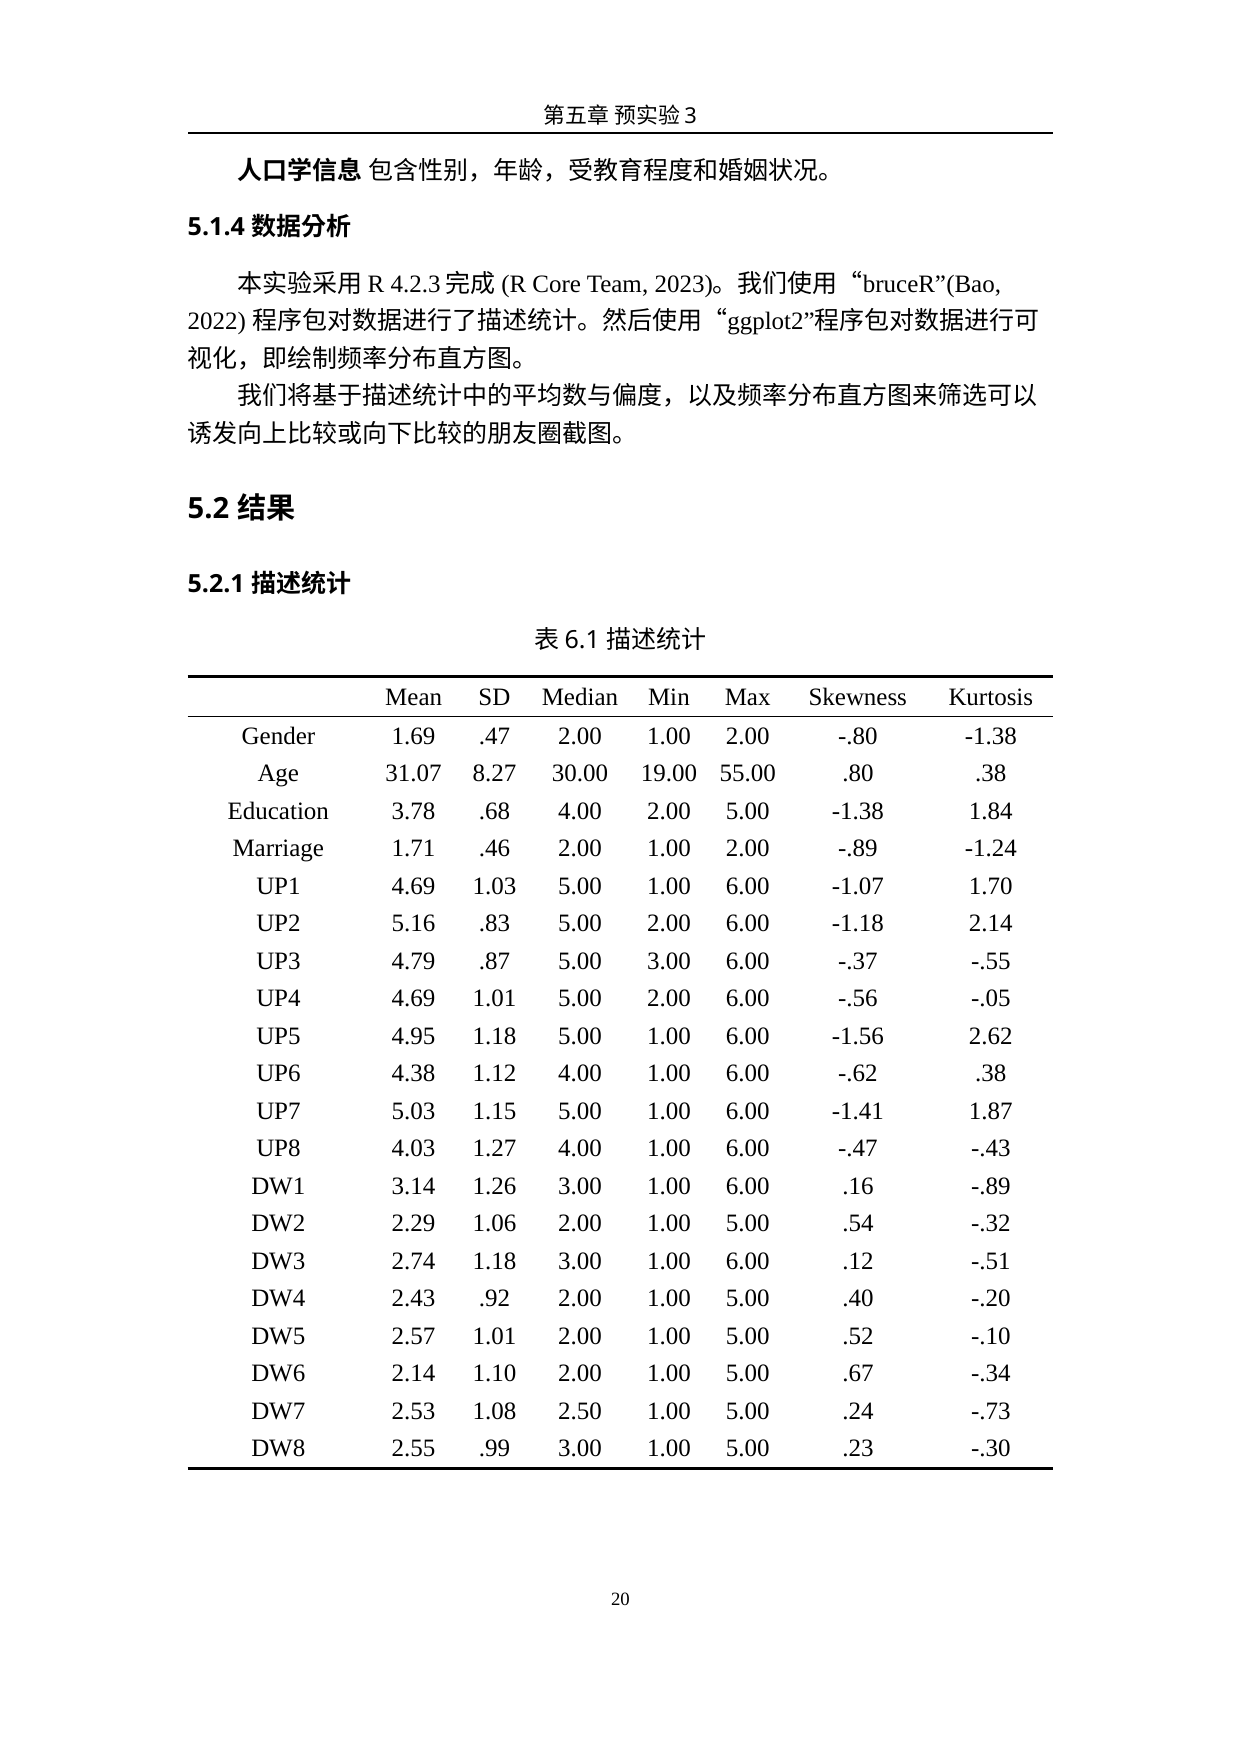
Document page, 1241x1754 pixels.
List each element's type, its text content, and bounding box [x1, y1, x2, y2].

table_cell 1.06 [458, 1204, 530, 1242]
table_cell 4.00 [530, 1054, 629, 1092]
subtitle 5.2 结果 [187, 469, 1053, 544]
table_cell -1.18 [787, 904, 928, 942]
table_cell 6.00 [708, 867, 787, 904]
table_cell 1.10 [458, 1354, 530, 1392]
table_cell 5.00 [530, 1092, 629, 1129]
table_cell DW4 [188, 1279, 369, 1317]
table_cell 2.14 [929, 904, 1053, 942]
table_cell 5.00 [708, 1429, 787, 1467]
table_cell Age [188, 754, 369, 792]
text 表6.1 描述统计 [187, 619, 1053, 656]
table_cell -.73 [929, 1392, 1053, 1429]
table_cell 1.00 [629, 1354, 708, 1392]
table_cell 4.38 [369, 1054, 458, 1092]
table_cell 3.00 [629, 942, 708, 979]
table_cell .83 [458, 904, 530, 942]
table_cell 4.03 [369, 1129, 458, 1167]
table_cell .68 [458, 792, 530, 829]
table_cell -1.24 [929, 829, 1053, 867]
table_cell .47 [458, 717, 530, 754]
table_cell .38 [929, 754, 1053, 792]
table_cell -.47 [787, 1129, 928, 1167]
table_cell 2.00 [629, 792, 708, 829]
table_cell 6.00 [708, 904, 787, 942]
table_cell 1.00 [629, 1167, 708, 1204]
table_cell 1.00 [629, 1242, 708, 1279]
table_cell 1.03 [458, 867, 530, 904]
text 本实验采用R 4.2.3完成 (R Core Team, 2023)。我们使用“bruceR”(Bao, 2022) 程序包对数据进行了描述统计。然后使用“ggplot2”程序包对数据进行可视化，即绘制频率分布直方图。 [187, 262, 1053, 375]
table_cell 2.00 [530, 717, 629, 754]
table_cell .38 [929, 1054, 1053, 1092]
table_cell .80 [787, 754, 928, 792]
table_cell 1.12 [458, 1054, 530, 1092]
table_cell -.32 [929, 1204, 1053, 1242]
table_cell 6.00 [708, 1129, 787, 1167]
table_cell 2.00 [530, 829, 629, 867]
table_cell 2.00 [629, 904, 708, 942]
table_cell 55.00 [708, 754, 787, 792]
table_cell -1.56 [787, 1017, 928, 1054]
table_cell DW3 [188, 1242, 369, 1279]
table_cell 1.00 [629, 1054, 708, 1092]
table_cell 5.00 [708, 1354, 787, 1392]
table_cell 1.87 [929, 1092, 1053, 1129]
table_cell 1.71 [369, 829, 458, 867]
table_cell 2.00 [530, 1354, 629, 1392]
table_cell 1.00 [629, 1429, 708, 1467]
table_cell 1.00 [629, 829, 708, 867]
table_cell 4.79 [369, 942, 458, 979]
table_cell 6.00 [708, 979, 787, 1017]
text 我们将基于描述统计中的平均数与偏度，以及频率分布直方图来筛选可以诱发向上比较或向下比较的朋友圈截图。 [187, 375, 1053, 450]
table_cell UP8 [188, 1129, 369, 1167]
table_cell 19.00 [629, 754, 708, 792]
table_cell 5.00 [530, 1017, 629, 1054]
table_cell 1.27 [458, 1129, 530, 1167]
table_cell .54 [787, 1204, 928, 1242]
table_cell 1.01 [458, 979, 530, 1017]
table_header SD [458, 678, 530, 716]
table_cell 2.14 [369, 1354, 458, 1392]
table_cell 1.69 [369, 717, 458, 754]
table_cell 1.00 [629, 1092, 708, 1129]
table_cell 1.00 [629, 1317, 708, 1354]
table_cell 1.00 [629, 1279, 708, 1317]
table_cell 1.70 [929, 867, 1053, 904]
table_cell UP6 [188, 1054, 369, 1092]
table_cell DW7 [188, 1392, 369, 1429]
table_cell 5.16 [369, 904, 458, 942]
table_cell UP4 [188, 979, 369, 1017]
table_cell 30.00 [530, 754, 629, 792]
table_cell -1.38 [929, 717, 1053, 754]
table_cell 4.00 [530, 792, 629, 829]
table_cell -.89 [787, 829, 928, 867]
table_cell 1.15 [458, 1092, 530, 1129]
table_cell 2.29 [369, 1204, 458, 1242]
table_cell 2.62 [929, 1017, 1053, 1054]
table_cell 3.00 [530, 1242, 629, 1279]
table_cell 6.00 [708, 942, 787, 979]
table_cell -.30 [929, 1429, 1053, 1467]
table_cell 2.57 [369, 1317, 458, 1354]
table_cell 5.00 [530, 867, 629, 904]
table_cell 8.27 [458, 754, 530, 792]
table_cell 4.00 [530, 1129, 629, 1167]
table_cell 5.00 [708, 1317, 787, 1354]
table_cell 6.00 [708, 1167, 787, 1204]
table_cell UP7 [188, 1092, 369, 1129]
table_cell 5.00 [708, 1392, 787, 1429]
table_cell .40 [787, 1279, 928, 1317]
table_cell 1.18 [458, 1242, 530, 1279]
table_cell .87 [458, 942, 530, 979]
table_cell -.05 [929, 979, 1053, 1017]
table_cell 5.00 [708, 792, 787, 829]
table_cell .46 [458, 829, 530, 867]
table_cell .67 [787, 1354, 928, 1392]
table_cell .99 [458, 1429, 530, 1467]
table_cell 1.00 [629, 1129, 708, 1167]
table_cell -.34 [929, 1354, 1053, 1392]
table_cell 4.95 [369, 1017, 458, 1054]
table_cell 4.69 [369, 867, 458, 904]
table_cell 6.00 [708, 1242, 787, 1279]
table_cell 3.00 [530, 1429, 629, 1467]
table_cell 5.00 [530, 979, 629, 1017]
table_cell 5.00 [530, 904, 629, 942]
table_cell 2.00 [629, 979, 708, 1017]
subtitle 5.1.4 数据分析 [187, 206, 1053, 244]
subtitle 5.2.1 描述统计 [187, 562, 1053, 600]
table_cell DW6 [188, 1354, 369, 1392]
table_header Mean [369, 678, 458, 716]
table_cell 3.78 [369, 792, 458, 829]
table_cell -.56 [787, 979, 928, 1017]
table_cell -.20 [929, 1279, 1053, 1317]
table_cell .52 [787, 1317, 928, 1354]
table_cell 1.18 [458, 1017, 530, 1054]
table_cell -.37 [787, 942, 928, 979]
table_cell 2.00 [530, 1204, 629, 1242]
table_cell .23 [787, 1429, 928, 1467]
table_cell 2.00 [708, 717, 787, 754]
table_cell Gender [188, 717, 369, 754]
table_cell -1.41 [787, 1092, 928, 1129]
table_cell 2.00 [530, 1317, 629, 1354]
table_cell 1.00 [629, 1204, 708, 1242]
table_cell 2.55 [369, 1429, 458, 1467]
table_cell 5.00 [708, 1279, 787, 1317]
table_cell 1.00 [629, 1017, 708, 1054]
table_cell UP3 [188, 942, 369, 979]
table_cell UP2 [188, 904, 369, 942]
table_cell .92 [458, 1279, 530, 1317]
table_cell DW8 [188, 1429, 369, 1467]
table_cell DW5 [188, 1317, 369, 1354]
table_cell -.80 [787, 717, 928, 754]
table_cell 2.53 [369, 1392, 458, 1429]
table_cell 1.84 [929, 792, 1053, 829]
table_cell 31.07 [369, 754, 458, 792]
table_cell 1.00 [629, 867, 708, 904]
table_cell 2.74 [369, 1242, 458, 1279]
table_cell .24 [787, 1392, 928, 1429]
table_cell 2.50 [530, 1392, 629, 1429]
table_cell -1.38 [787, 792, 928, 829]
table_cell 5.00 [708, 1204, 787, 1242]
table_cell UP1 [188, 867, 369, 904]
table_cell -1.07 [787, 867, 928, 904]
table_cell 6.00 [708, 1054, 787, 1092]
table_cell 1.01 [458, 1317, 530, 1354]
table_header Max [708, 678, 787, 716]
table_cell 6.00 [708, 1092, 787, 1129]
table_cell 5.00 [530, 942, 629, 979]
table_cell 1.00 [629, 1392, 708, 1429]
table_cell 2.00 [530, 1279, 629, 1317]
table_cell -.51 [929, 1242, 1053, 1279]
table_cell -.43 [929, 1129, 1053, 1167]
table_cell 4.69 [369, 979, 458, 1017]
table_cell -.62 [787, 1054, 928, 1092]
table_cell 2.00 [708, 829, 787, 867]
table_cell 3.00 [530, 1167, 629, 1204]
table_cell 5.03 [369, 1092, 458, 1129]
table_cell Marriage [188, 829, 369, 867]
table_header Min [629, 678, 708, 716]
text 人口学信息 包含性别，年龄，受教育程度和婚姻状况。 [187, 150, 1053, 187]
table_cell Education [188, 792, 369, 829]
table_cell .16 [787, 1167, 928, 1204]
table_cell -.10 [929, 1317, 1053, 1354]
table_cell DW2 [188, 1204, 369, 1242]
table_cell UP5 [188, 1017, 369, 1054]
table_header [188, 678, 369, 716]
table_cell 1.08 [458, 1392, 530, 1429]
table_cell 2.43 [369, 1279, 458, 1317]
table_header Skewness [787, 678, 928, 716]
table_cell DW1 [188, 1167, 369, 1204]
table_cell 1.26 [458, 1167, 530, 1204]
table_cell .12 [787, 1242, 928, 1279]
table_cell 3.14 [369, 1167, 458, 1204]
table_cell -.89 [929, 1167, 1053, 1204]
table_cell 1.00 [629, 717, 708, 754]
table_header Median [530, 678, 629, 716]
table_cell -.55 [929, 942, 1053, 979]
table_header Kurtosis [929, 678, 1053, 716]
table_cell 6.00 [708, 1017, 787, 1054]
